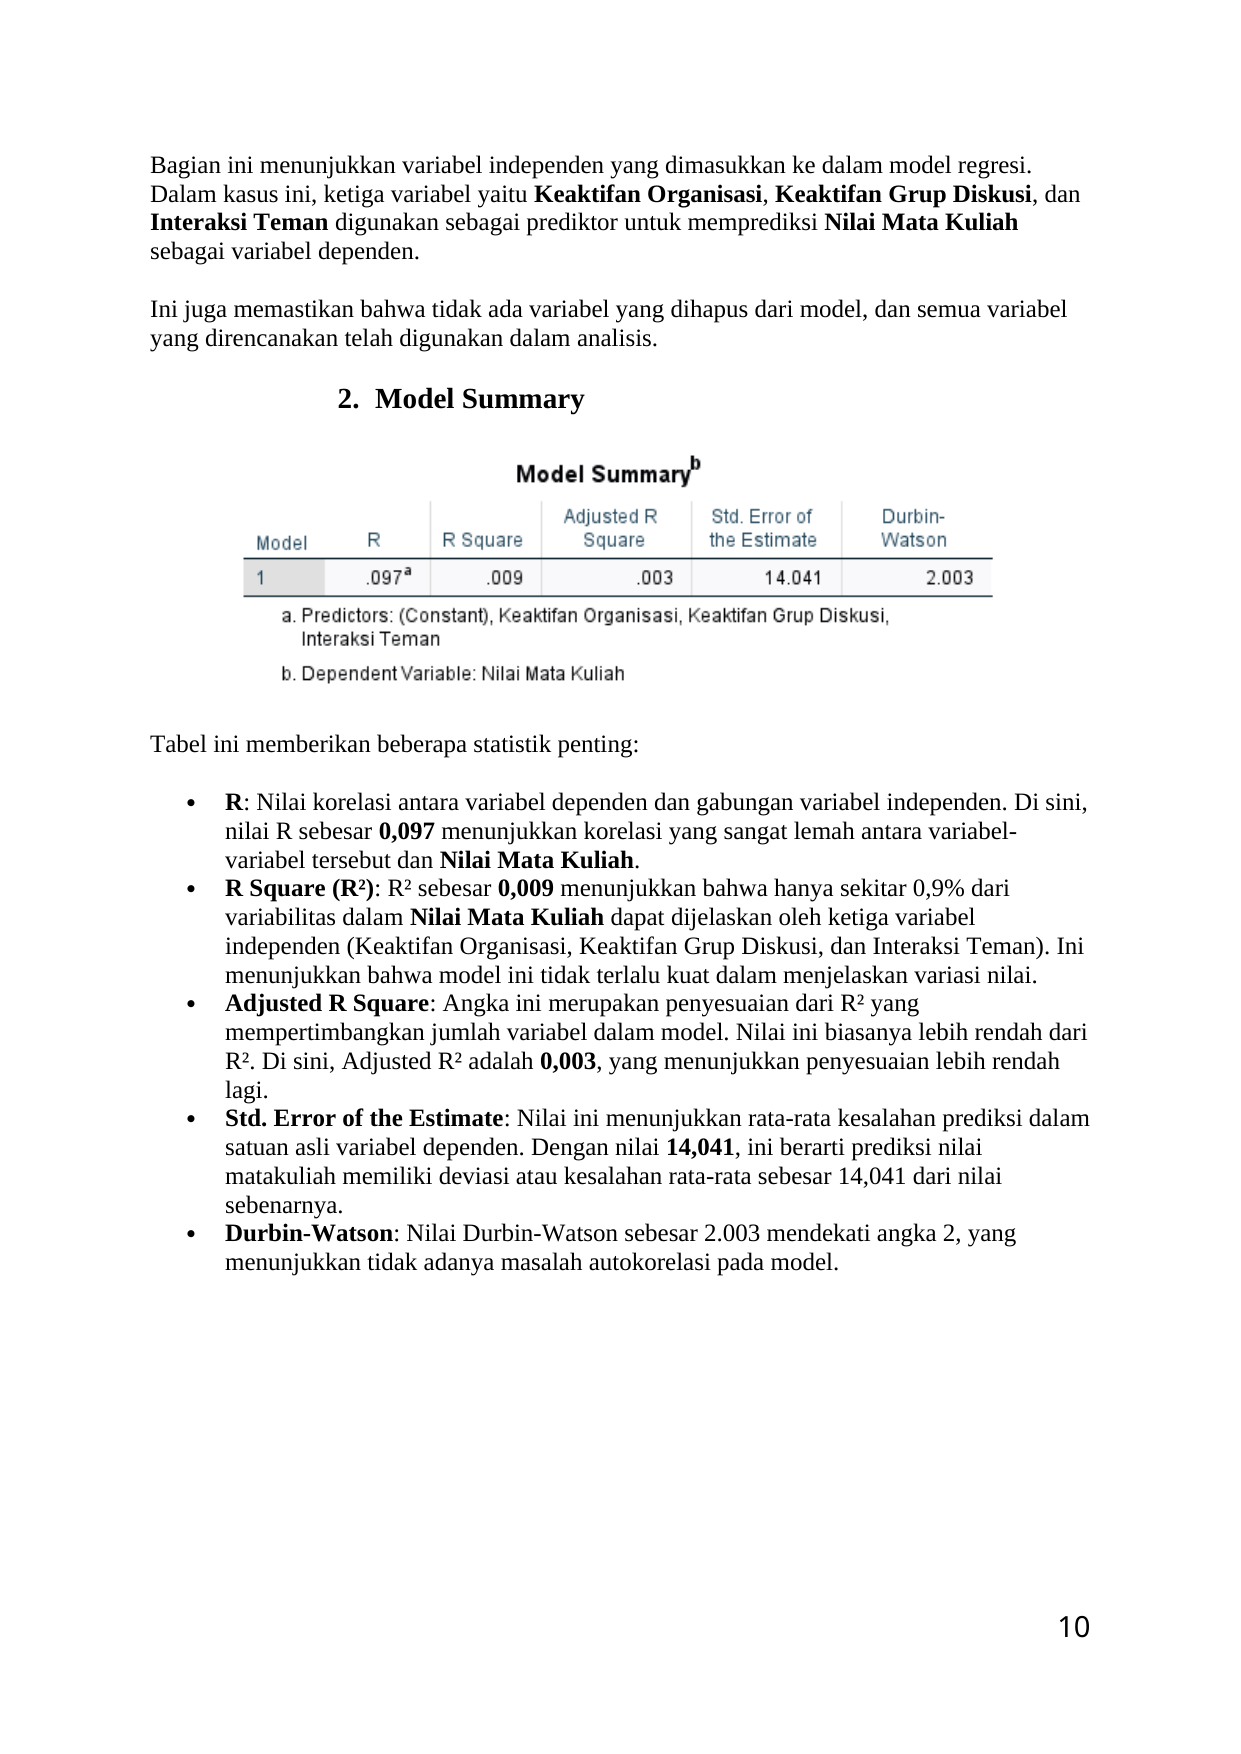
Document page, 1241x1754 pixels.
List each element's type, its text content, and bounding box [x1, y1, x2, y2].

text Tabel ini memberikan beberapa statistik penting: [150, 729, 1090, 758]
list Std. Error of the Estimate: Nilai ini menunjukkan rata-rata kesalahan prediksi dalam satuan asli variabel dependen. Dengan nilai 14,041, ini berarti prediksi nilai matakuliah memiliki deviasi atau kesalahan rata-rata sebesar 14,041 dari nilai sebenarnya. [187, 1103, 1090, 1218]
subtitle Model Summary [337, 381, 1090, 414]
picture [236, 448, 1004, 701]
list R: Nilai korelasi antara variabel dependen dan gabungan variabel independen. Di sini, nilai R sebesar 0,097 menunjukkan korelasi yang sangat lemah antara variabel-variabel tersebut dan Nilai Mata Kuliah. [187, 787, 1090, 873]
list Durbin-Watson: Nilai Durbin-Watson sebesar 2.003 mendekati angka 2, yang menunjukkan tidak adanya masalah autokorelasi pada model. [187, 1218, 1090, 1276]
text Ini juga memastikan bahwa tidak ada variabel yang dihapus dari model, dan semua variabel yang direncanakan telah digunakan dalam analisis. [150, 294, 1090, 352]
list Adjusted R Square: Angka ini merupakan penyesuaian dari R² yang mempertimbangkan jumlah variabel dalam model. Nilai ini biasanya lebih rendah dari R². Di sini, Adjusted R² adalah 0,003, yang menunjukkan penyesuaian lebih rendah lagi. [187, 988, 1090, 1103]
text Bagian ini menunjukkan variabel independen yang dimasukkan ke dalam model regresi. Dalam kasus ini, ketiga variabel yaitu Keaktifan Organisasi, Keaktifan Grup Diskusi, dan Interaksi Teman digunakan sebagai prediktor untuk memprediksi Nilai Mata Kuliah sebagai variabel dependen. [150, 150, 1090, 265]
list R Square (R²): R² sebesar 0,009 menunjukkan bahwa hanya sekitar 0,9% dari variabilitas dalam Nilai Mata Kuliah dapat dijelaskan oleh ketiga variabel independen (Keaktifan Organisasi, Keaktifan Grup Diskusi, dan Interaksi Teman). Ini menunjukkan bahwa model ini tidak terlalu kuat dalam menjelaskan variasi nilai. [187, 873, 1090, 988]
